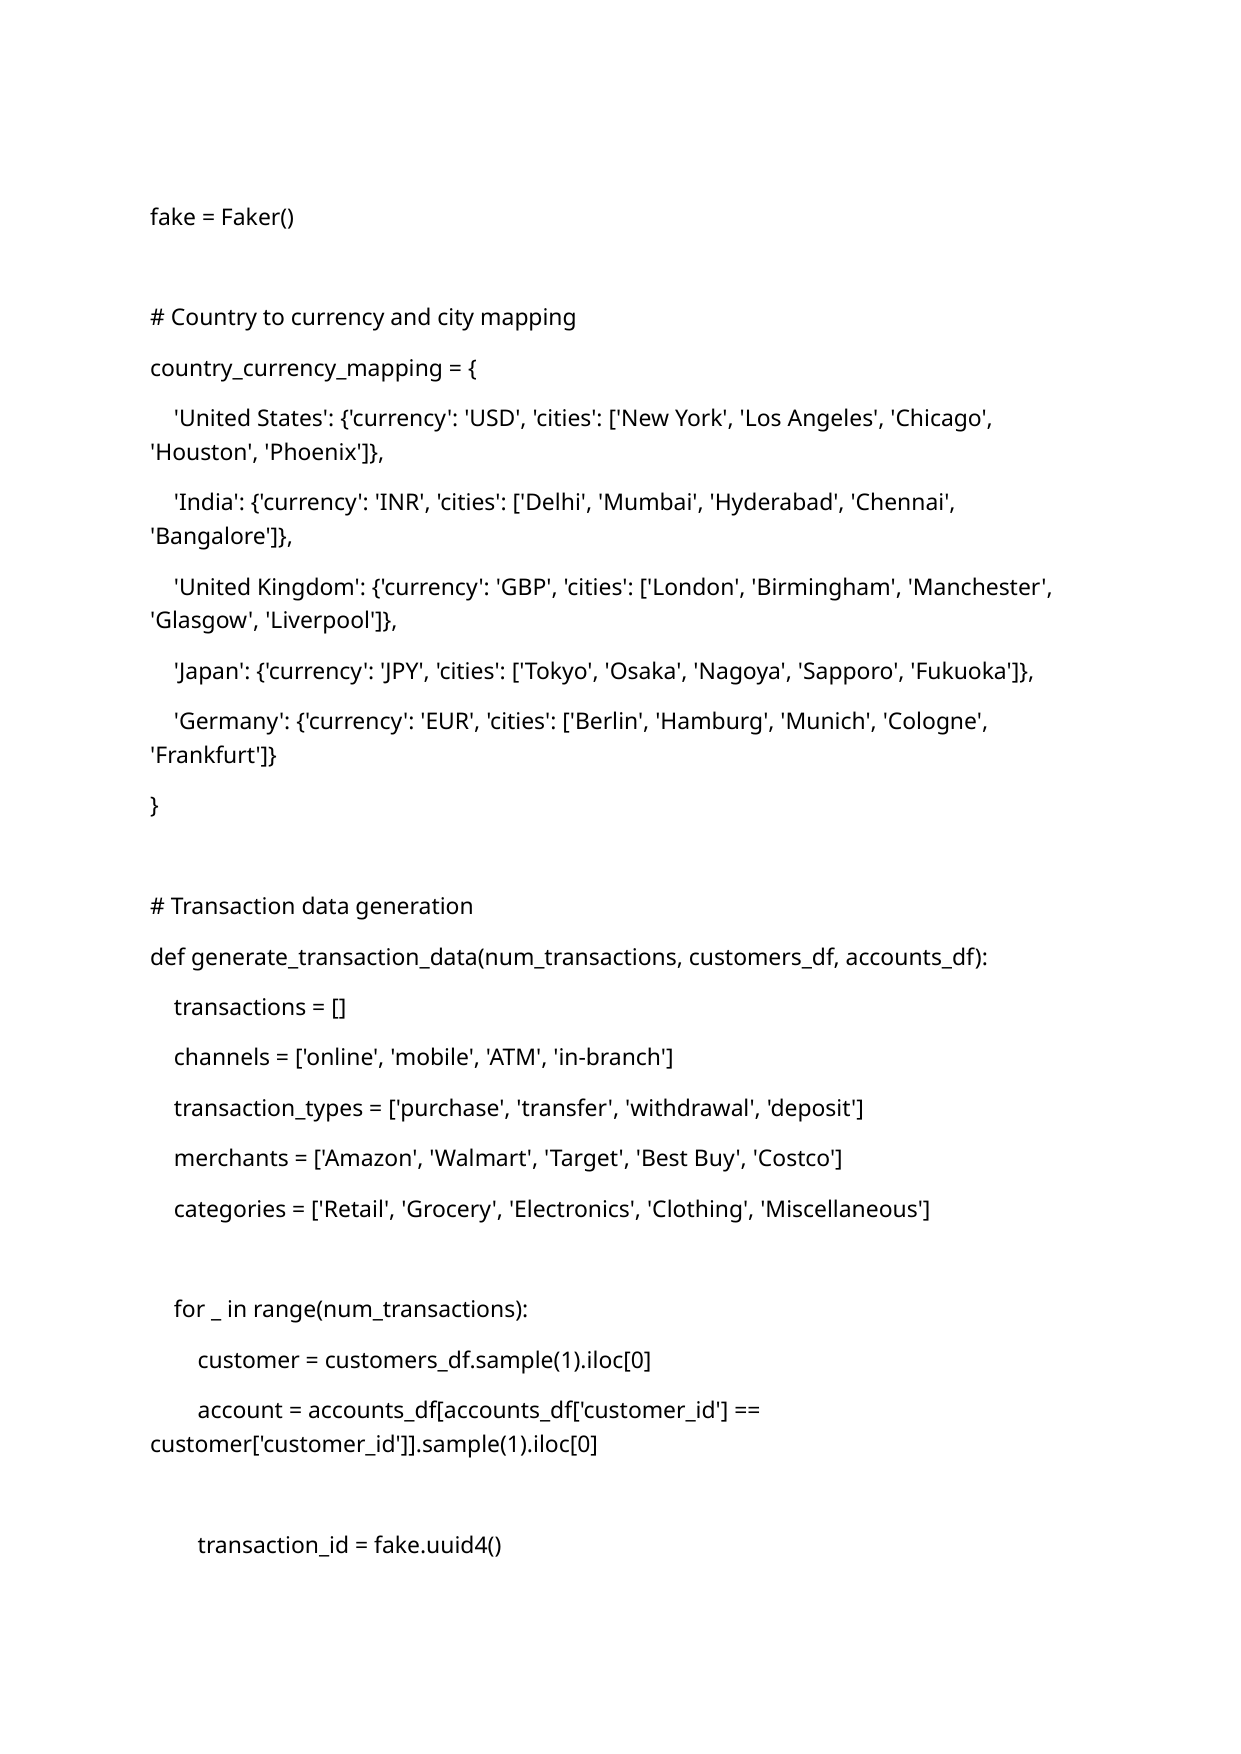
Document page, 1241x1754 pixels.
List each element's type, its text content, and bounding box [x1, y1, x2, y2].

text # Country to currency and city mapping [150, 301, 1090, 332]
text merchants = ['Amazon', 'Walmart', 'Target', 'Best Buy', 'Costco'] [150, 1142, 1090, 1173]
text } [150, 789, 1090, 820]
text 'United States': {'currency': 'USD', 'cities': ['New York', 'Los Angeles', 'Chicago', 'Houston', 'Phoenix']}, [150, 402, 1090, 467]
text 'Japan': {'currency': 'JPY', 'cities': ['Tokyo', 'Osaka', 'Nagoya', 'Sapporo', 'Fukuoka']}, [150, 654, 1090, 686]
text 'United Kingdom': {'currency': 'GBP', 'cities': ['London', 'Birmingham', 'Manchester', 'Glasgow', 'Liverpool']}, [150, 570, 1090, 635]
text customer = customers_df.sample(1).iloc[0] [150, 1344, 1090, 1375]
text transaction_types = ['purchase', 'transfer', 'withdrawal', 'deposit'] [150, 1092, 1090, 1123]
text transactions = [] [150, 991, 1090, 1022]
text categories = ['Retail', 'Grocery', 'Electronics', 'Clothing', 'Miscellaneous'] [150, 1192, 1090, 1224]
text # Transaction data generation [150, 890, 1090, 921]
text fake = Faker() [150, 200, 1090, 232]
text country_currency_mapping = { [150, 352, 1090, 383]
text transaction_id = fake.uuid4() [150, 1529, 1090, 1560]
text 'Germany': {'currency': 'EUR', 'cities': ['Berlin', 'Hamburg', 'Munich', 'Cologne', 'Frankfurt']} [150, 705, 1090, 770]
text def generate_transaction_data(num_transactions, customers_df, accounts_df): [150, 940, 1090, 972]
text account = accounts_df[accounts_df['customer_id'] == customer['customer_id']].sample(1).iloc[0] [150, 1394, 1090, 1459]
text for _ in range(num_transactions): [150, 1293, 1090, 1324]
text 'India': {'currency': 'INR', 'cities': ['Delhi', 'Mumbai', 'Hyderabad', 'Chennai', 'Bangalore']}, [150, 486, 1090, 551]
text channels = ['online', 'mobile', 'ATM', 'in-branch'] [150, 1041, 1090, 1072]
